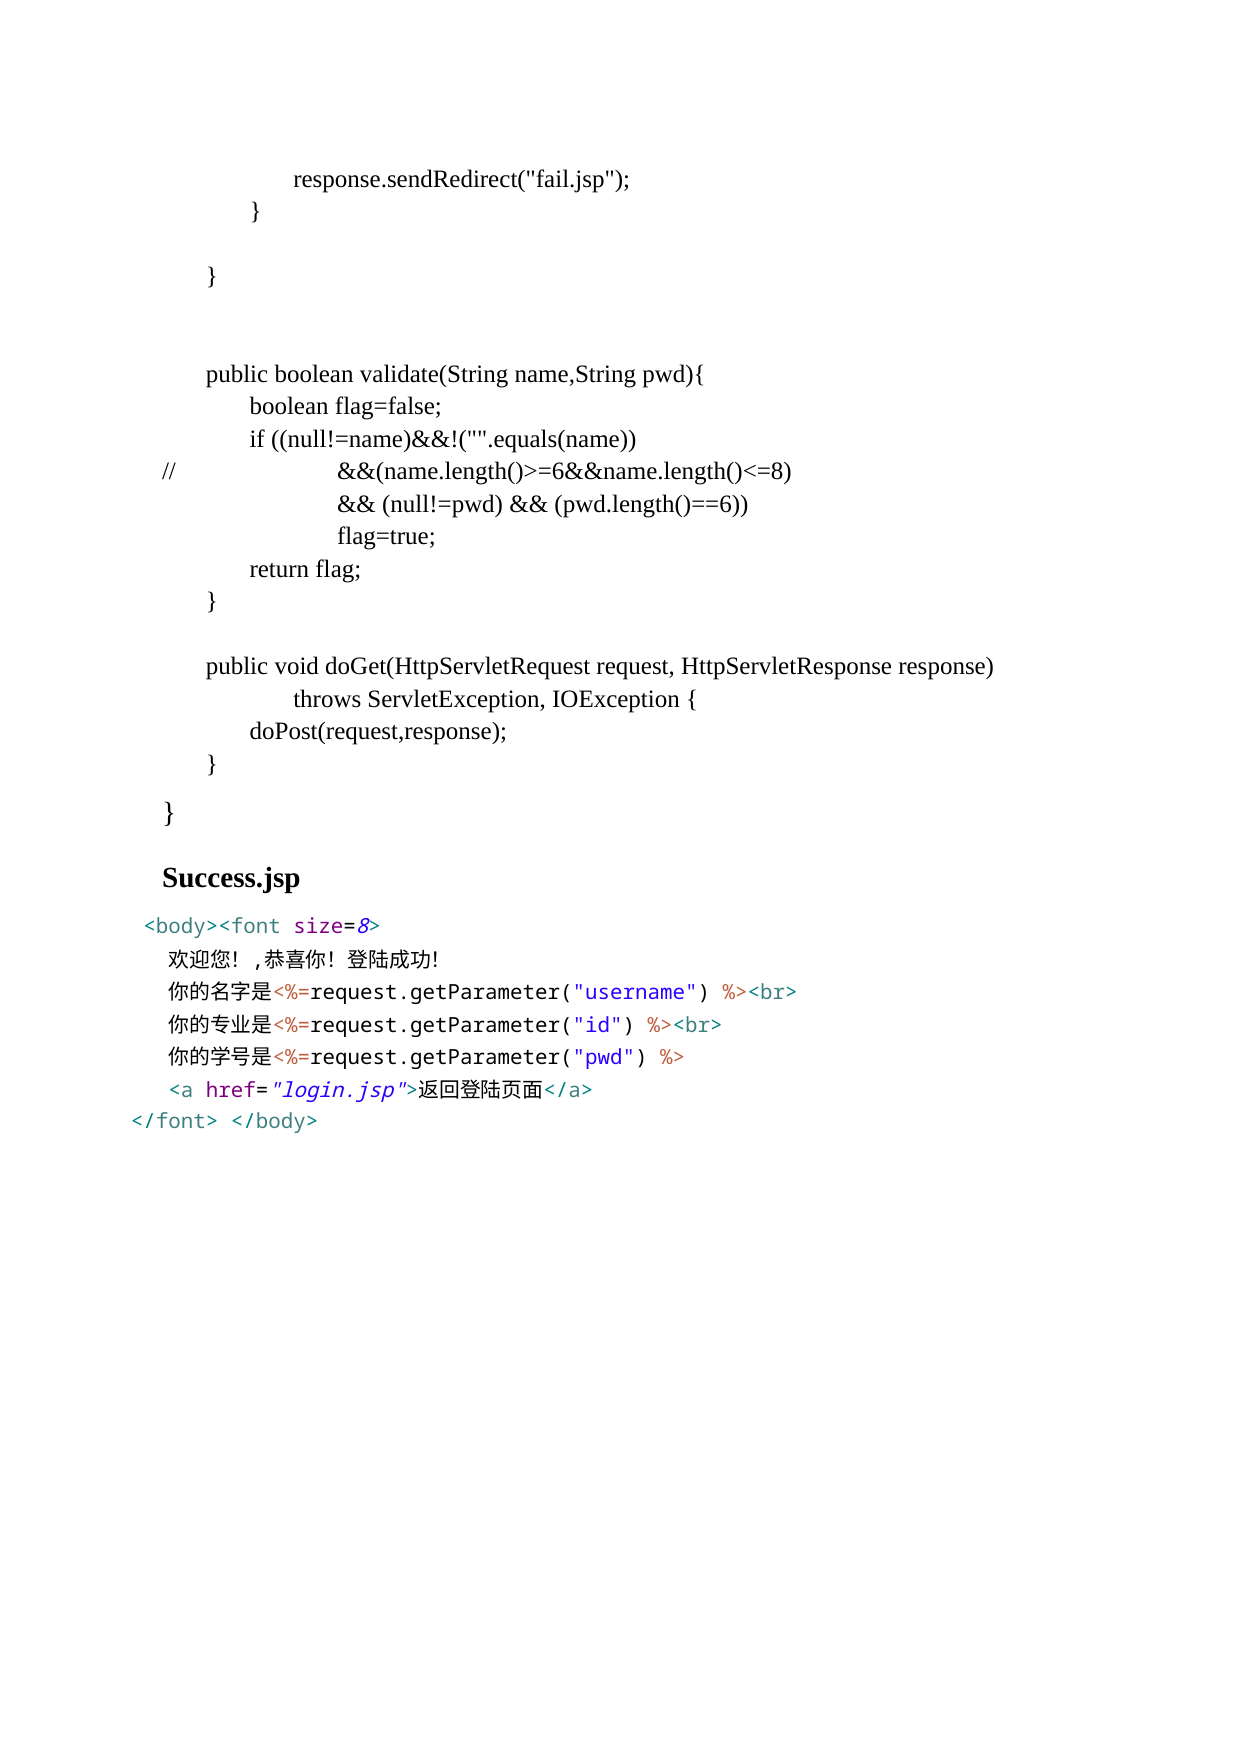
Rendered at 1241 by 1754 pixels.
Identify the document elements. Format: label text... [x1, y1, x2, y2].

text if ((null!=name)&&!("".equals(name)) [162, 422, 1093, 454]
text 你的名字是<%=request.getParameter("username") %><br> [118, 974, 1093, 1007]
text } [162, 259, 1093, 292]
text flag=true; [162, 519, 1093, 552]
text 你的专业是<%=request.getParameter("id") %><br> [118, 1007, 1093, 1039]
text <a href="login.jsp">返回登陆页面</a> [118, 1072, 1093, 1104]
text boolean flag=false; [162, 389, 1093, 422]
text response.sendRedirect("fail.jsp"); [162, 162, 1093, 194]
text doPost(request,response); [162, 714, 1093, 747]
text return flag; [162, 552, 1093, 584]
text throws ServletException, IOException { [162, 682, 1093, 714]
text public void doGet(HttpServletRequest request, HttpServletResponse response) [162, 649, 1093, 682]
text && (null!=pwd) && (pwd.length()==6)) [162, 487, 1093, 519]
text </font> </body> [118, 1104, 1093, 1137]
text } [162, 584, 1093, 617]
text // &&(name.length()>=6&&name.length()<=8) [162, 454, 1093, 487]
text } [162, 779, 1093, 844]
text } [162, 194, 1093, 227]
text } [162, 747, 1093, 779]
text 你的学号是<%=request.getParameter("pwd") %> [118, 1039, 1093, 1072]
text Success.jsp [162, 844, 1093, 909]
text 欢迎您！,恭喜你！登陆成功！ [118, 942, 1093, 974]
text <body><font size=8> [118, 909, 1093, 942]
text public boolean validate(String name,String pwd){ [162, 357, 1093, 389]
